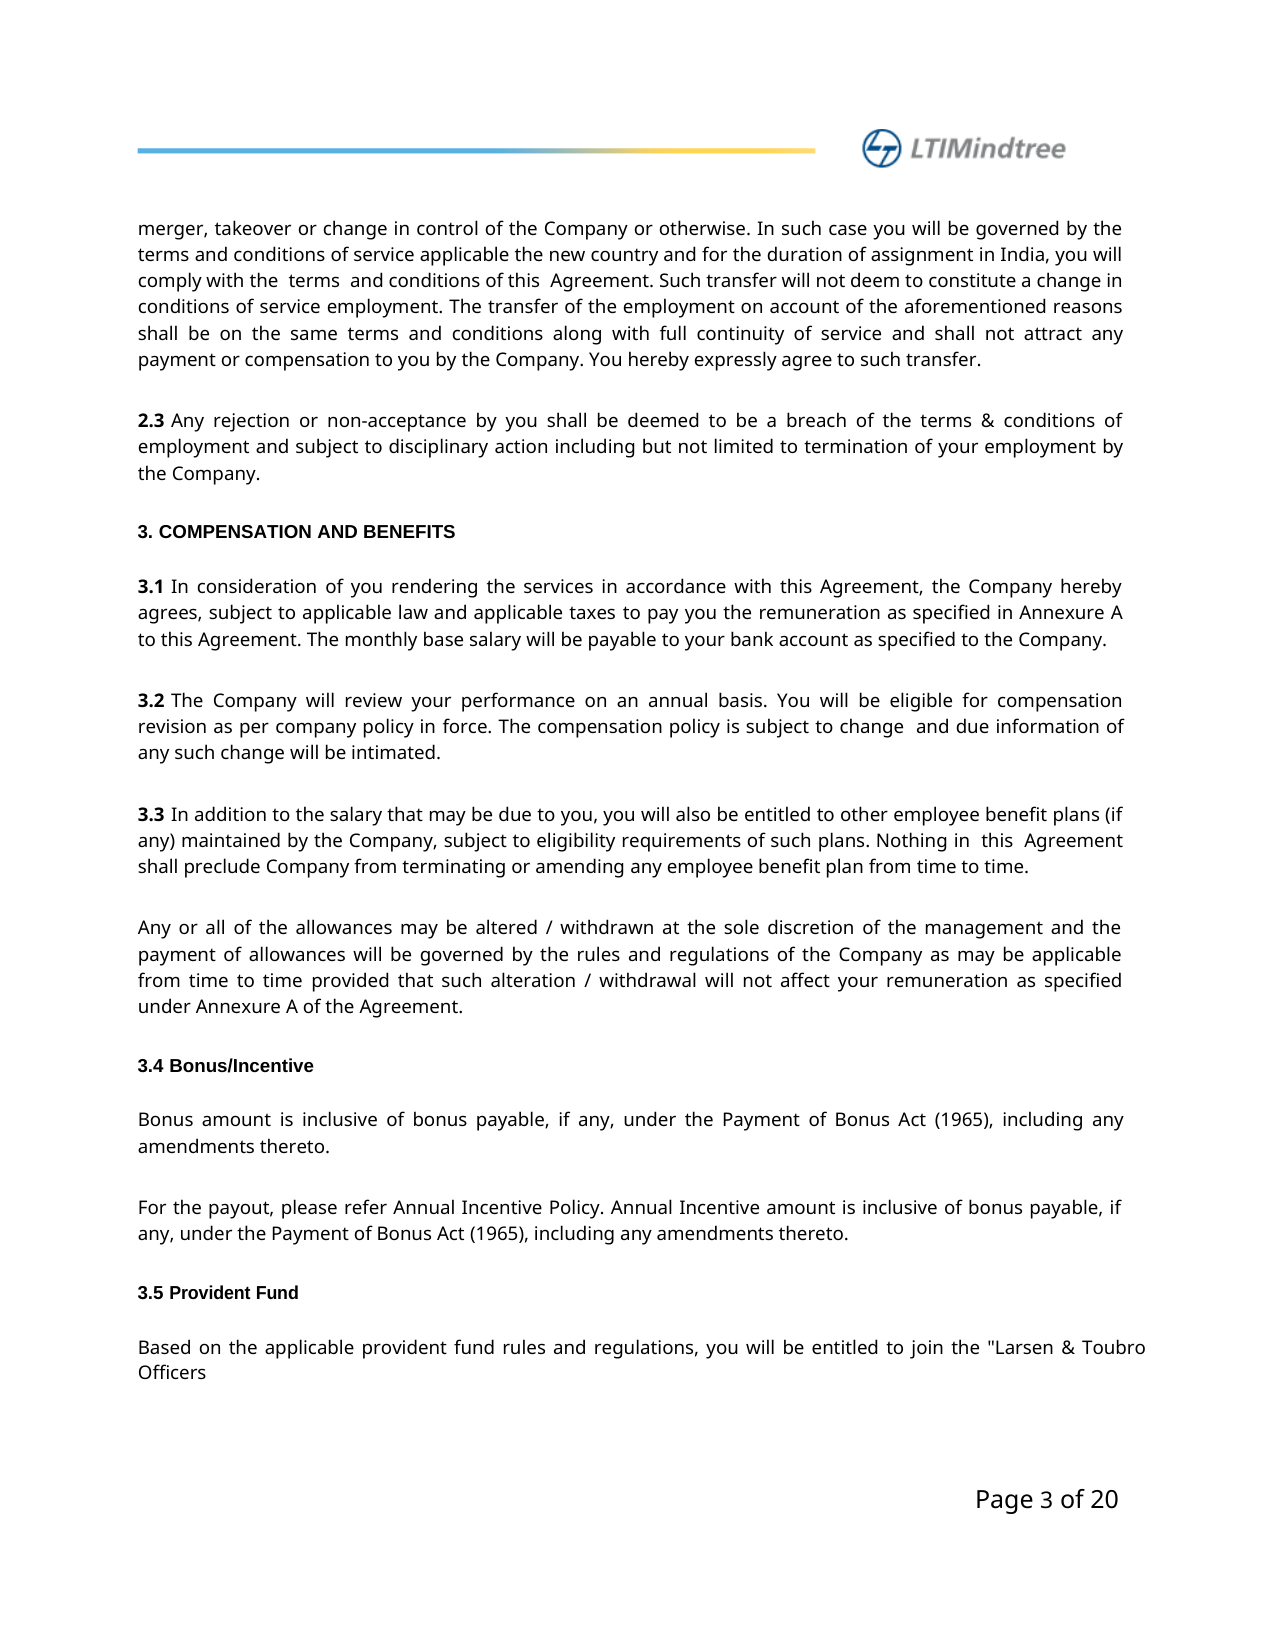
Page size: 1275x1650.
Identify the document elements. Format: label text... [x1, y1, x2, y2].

text Any or all of the allowances may be altered / withdrawn at the sole discretion of the management and the payment of allowances will be governed by the rules and regulations of the Company as may be applicable from time to time provided that such alteration / withdrawal will not affect your remuneration as specified under Annexure A of the Agreement. [138, 915, 1123, 1019]
text Based on the applicable provident fund rules and regulations, you will be entitled to join the "Larsen & Toubro Officers [138, 1334, 1146, 1385]
list The Company will review your performance on an annual basis. You will be eligible for compensation revision as per company policy in force. The compensation policy is subject to change and due information of any such change will be intimated. [138, 687, 1124, 765]
subtitle Provident Fund [137, 1282, 1146, 1303]
list In addition to the salary that may be due to you, you will also be entitled to other employee benefit plans (if any) maintained by the Company, subject to eligibility requirements of such plans. Nothing in this Agreement shall preclude Company from terminating or amending any employee benefit plan from time to time. [138, 801, 1124, 879]
text For the payout, please refer Annual Incentive Policy. Annual Incentive amount is inclusive of bonus payable, if any, under the Payment of Bonus Act (1965), including any amendments thereto. [138, 1194, 1123, 1246]
picture [137, 129, 1066, 169]
text merger, takeover or change in control of the Company or otherwise. In such case you will be governed by the terms and conditions of service applicable the new country and for the duration of assignment in India, you will comply with the terms and conditions of this Agreement. Such transfer will not deem to constitute a change in conditions of service employment. The transfer of the employment on account of the aforementioned reasons shall be on the same terms and conditions along with full continuity of service and shall not attract any payment or compensation to you by the Company. You hereby expressly agree to such transfer. [138, 215, 1124, 372]
subtitle Bonus/Incentive [137, 1054, 1146, 1076]
subtitle COMPENSATION AND BENEFITS [137, 521, 1146, 543]
text Bonus amount is inclusive of bonus payable, if any, under the Payment of Bonus Act (1965), including any amendments thereto. [138, 1107, 1124, 1158]
list In consideration of you rendering the services in accordance with this Agreement, the Company hereby agrees, subject to applicable law and applicable taxes to pay you the remuneration as specified in Annexure A to this Agreement. The monthly base salary will be payable to your bank account as specified to the Company. [138, 573, 1123, 651]
list Any rejection or non-acceptance by you shall be deemed to be a breach of the terms & conditions of employment and subject to disciplinary action including but not limited to termination of your employment by the Company. [138, 407, 1124, 485]
